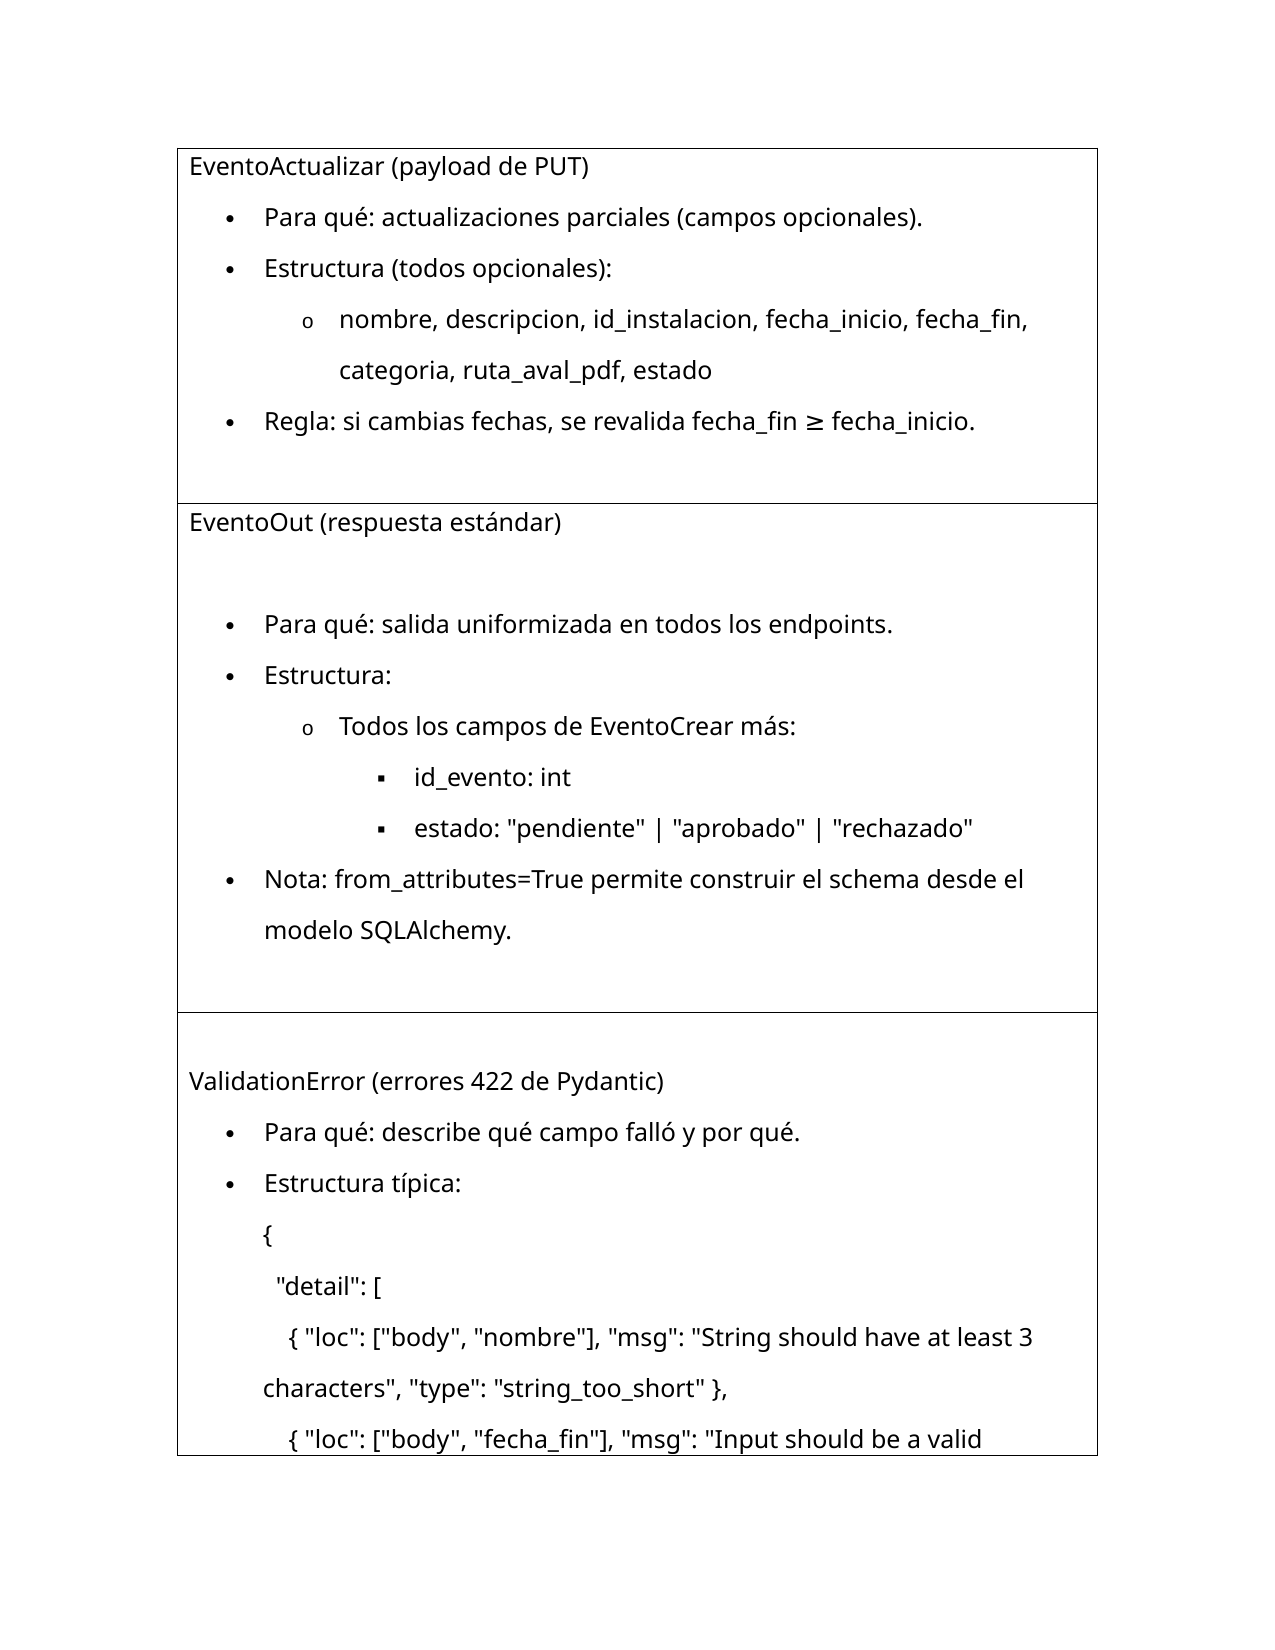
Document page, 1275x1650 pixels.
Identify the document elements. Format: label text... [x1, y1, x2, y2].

table_cell EventoOut (respuesta estándar) Para qué: salida uniformizada en todos los endpoints. Estructura: Todos los campos de EventoCrear más: id_evento: int estado: "pendiente" | "aprobado" | "rechazado" Nota: from_attributes=True permite construir el schema desde el modelo SQLAlchemy. [178, 504, 1097, 1012]
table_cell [178, 149, 1097, 503]
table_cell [178, 1013, 1097, 1455]
